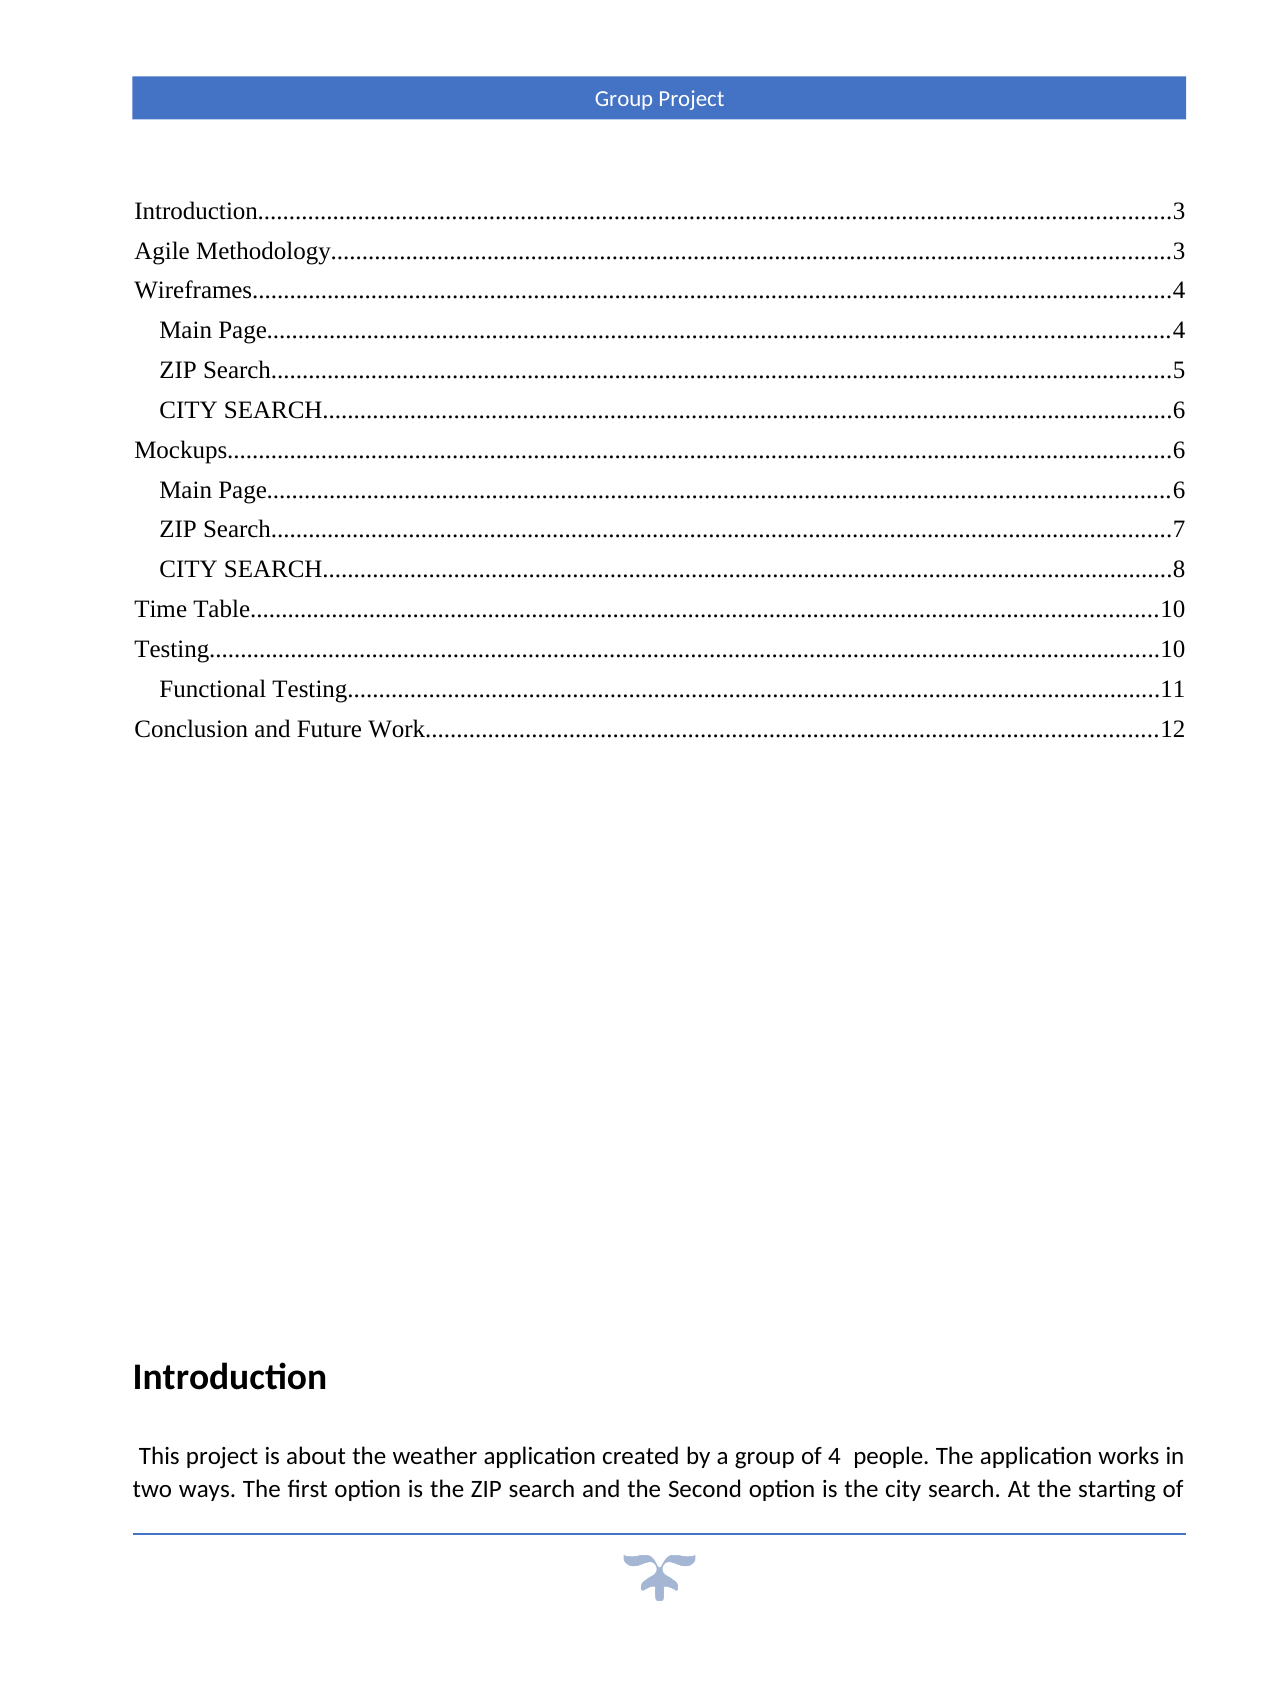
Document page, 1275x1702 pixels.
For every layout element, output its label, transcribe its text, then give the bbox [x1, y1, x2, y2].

subtitle Introduction [132, 1353, 1186, 1399]
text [132, 1440, 1186, 1503]
